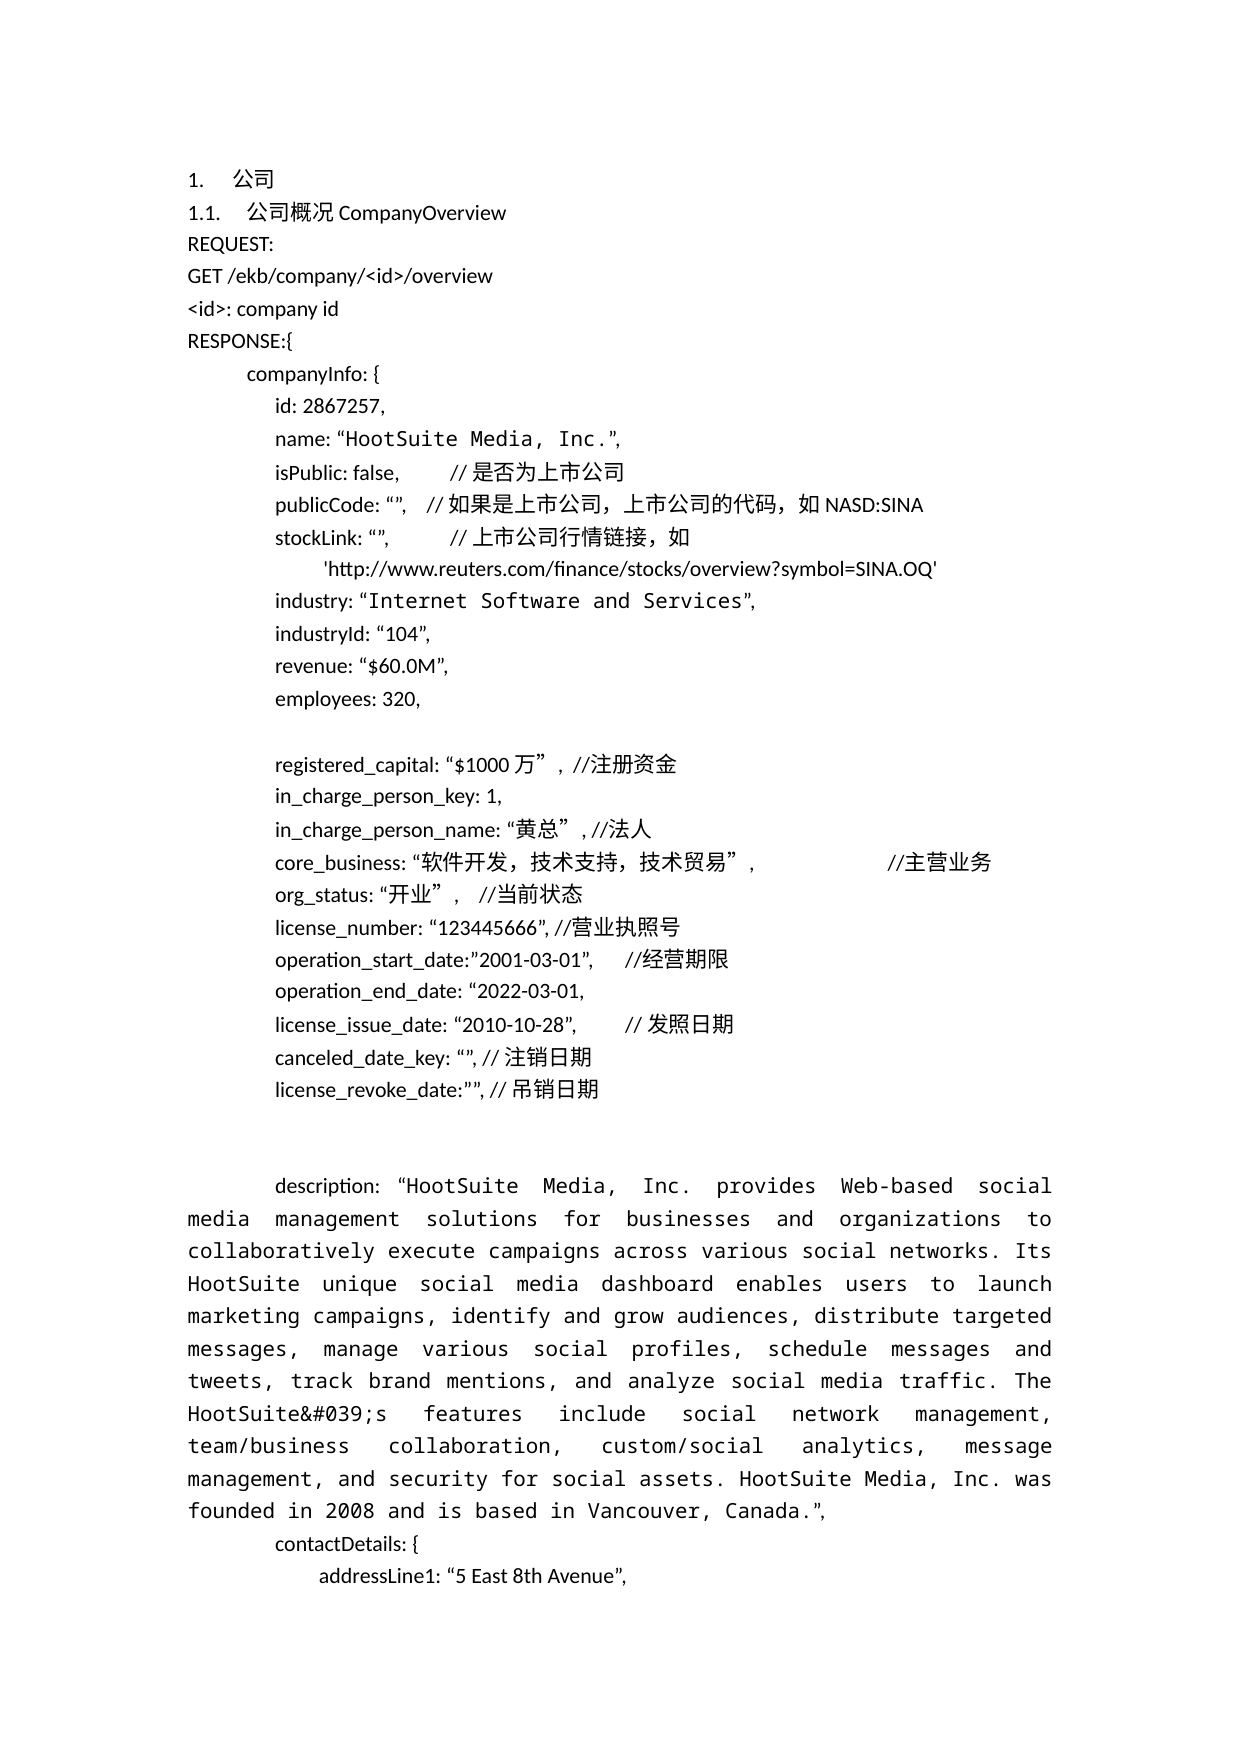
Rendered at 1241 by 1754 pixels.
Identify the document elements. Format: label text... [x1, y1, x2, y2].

list stockLink: “”, // 上市公司行情链接，如 [247, 519, 1053, 552]
text core_business: “软件开发，技术支持，技术贸易”, //主营业务 [187, 844, 1053, 877]
list 公司概况CompanyOverview [187, 194, 1053, 227]
text description: “HootSuite Media, Inc. provides Web-based social media management solutions for businesses and organizations to collaboratively execute campaigns across various social networks. Its HootSuite unique social media dashboard enables users to launch marketing campaigns, identify and grow audiences, distribute targeted messages, manage various social profiles, schedule messages and tweets, track brand mentions, and analyze social media traffic. The HootSuite&#039;s features include social network management, team/business collaboration, custom/social analytics, message management, and security for social assets. HootSuite Media, Inc. was founded in 2008 and is based in Vancouver, Canada.”, [187, 1169, 1053, 1527]
list isPublic: false, // 是否为上市公司 [247, 454, 1053, 487]
text REQUEST: [187, 227, 1053, 259]
text industryId: “104”, [187, 617, 1053, 649]
text org_status: “开业”, //当前状态 [187, 877, 1053, 909]
list name: “HootSuite Media, Inc.”, [247, 422, 1053, 454]
text in_charge_person_key: 1, [187, 779, 1053, 812]
list 'http://www.reuters.com/finance/stocks/overview?symbol=SINA.OQ' [247, 552, 1053, 584]
text operation_start_date:”2001-03-01”, //经营期限 [187, 942, 1053, 974]
text registered_capital: “$1000万”, //注册资金 [187, 747, 1053, 779]
text contactDetails: { [187, 1527, 1053, 1559]
text license_revoke_date:””, // 吊销日期 [231, 1072, 1053, 1104]
list publicCode: “”, // 如果是上市公司，上市公司的代码，如NASD:SINA [247, 487, 1053, 519]
list 公司 [187, 162, 1053, 194]
text license_number: “123445666”, //营业执照号 [187, 909, 1053, 942]
text GET /ekb/company/<id>/overview [187, 259, 1053, 292]
text license_issue_date: “2010-10-28”, // 发照日期 [231, 1007, 1053, 1039]
text operation_end_date: “2022-03-01, [231, 974, 1053, 1007]
text RESPONSE:{ [187, 324, 1053, 357]
text industry: “Internet Software and Services”, [187, 584, 1053, 617]
list companyInfo: { [247, 357, 1053, 389]
text addressLine1: “5 East 8th Avenue”, [187, 1559, 1053, 1592]
text in_charge_person_name: “黄总”, //法人 [187, 812, 1053, 844]
text <id>: company id [187, 292, 1053, 324]
text canceled_date_key: “”, // 注销日期 [231, 1039, 1053, 1072]
list id: 2867257, [247, 389, 1053, 422]
text revenue: “$60.0M”, [187, 649, 1053, 682]
text employees: 320, [187, 682, 1053, 714]
